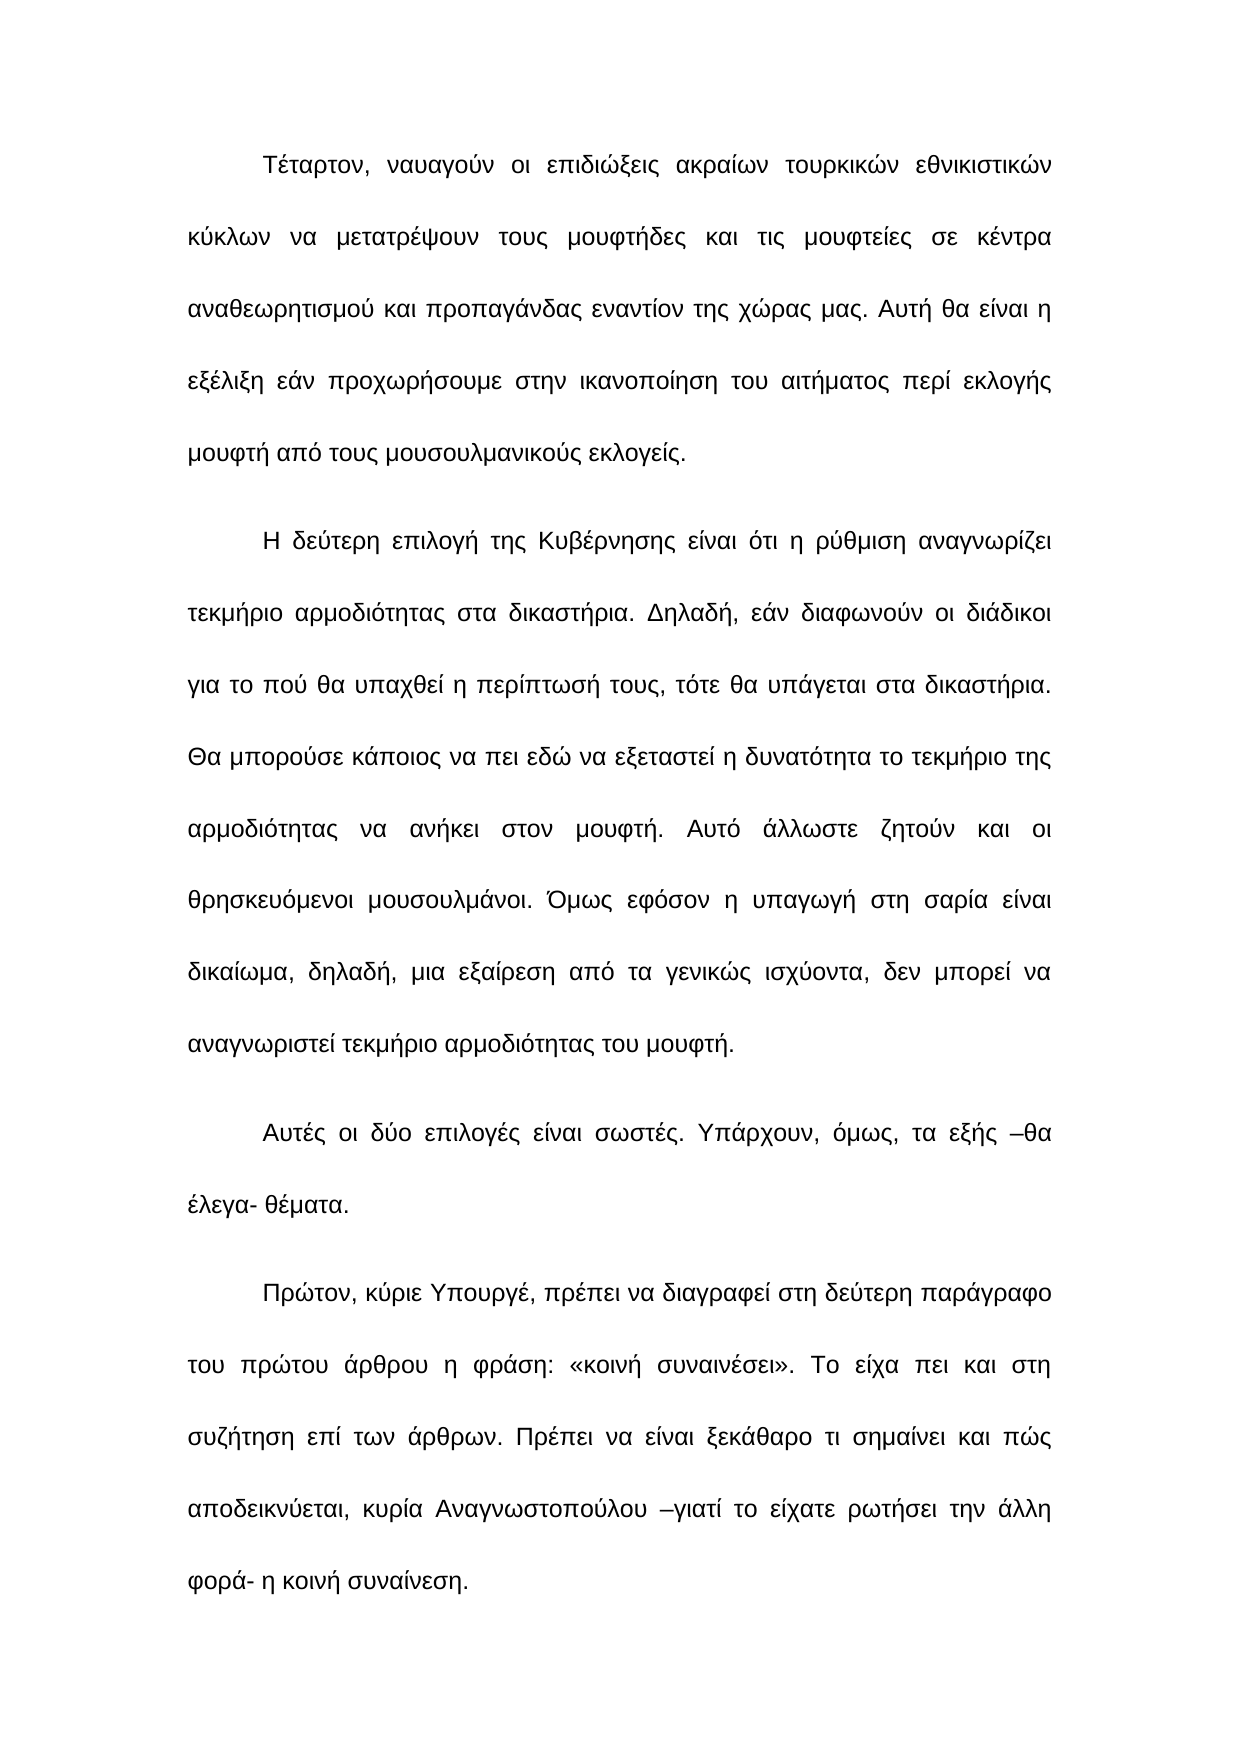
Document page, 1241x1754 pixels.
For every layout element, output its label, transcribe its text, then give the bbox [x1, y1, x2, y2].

text Πρώτον, κύριε Υπουργέ, πρέπει να διαγραφεί στη δεύτερη παράγραφο του πρώτου άρθρου η φράση: «κοινή συναινέσει». Το είχα πει και στη συζήτηση επί των άρθρων. Πρέπει να είναι ξεκάθαρο τι σημαίνει και πώς αποδεικνύεται, κυρία Αναγνωστοπούλου –γιατί το είχατε ρωτήσει την άλλη φορά- η κοινή συναίνεση. [187, 1278, 1053, 1594]
text Η δεύτερη επιλογή της Κυβέρνησης είναι ότι η ρύθμιση αναγνωρίζει τεκμήριο αρμοδιότητας στα δικαστήρια. Δηλαδή, εάν διαφωνούν οι διάδικοι για το πού θα υπαχθεί η περίπτωσή τους, τότε θα υπάγεται στα δικαστήρια. Θα μπορούσε κάποιος να πει εδώ να εξεταστεί η δυνατότητα το τεκμήριο της αρμοδιότητας να ανήκει στον μουφτή. Αυτό άλλωστε ζητούν και οι θρησκευόμενοι μουσουλμάνοι. Όμως εφόσον η υπαγωγή στη σαρία είναι δικαίωμα, δηλαδή, μια εξαίρεση από τα γενικώς ισχύοντα, δεν μπορεί να αναγνωριστεί τεκμήριο αρμοδιότητας του μουφτή. [187, 526, 1053, 1058]
text Αυτές οι δύο επιλογές είναι σωστές. Υπάρχουν, όμως, τα εξής –θα έλεγα- θέματα. [187, 1118, 1053, 1218]
text Τέταρτον, ναυαγούν οι επιδιώξεις ακραίων τουρκικών εθνικιστικών κύκλων να μετατρέψουν τους μουφτήδες και τις μουφτείες σε κέντρα αναθεωρητισμού και προπαγάνδας εναντίον της χώρας μας. Αυτή θα είναι η εξέλιξη εάν προχωρήσουμε στην ικανοποίηση του αιτήματος περί εκλογής μουφτή από τους μουσουλμανικούς εκλογείς. [187, 150, 1053, 466]
